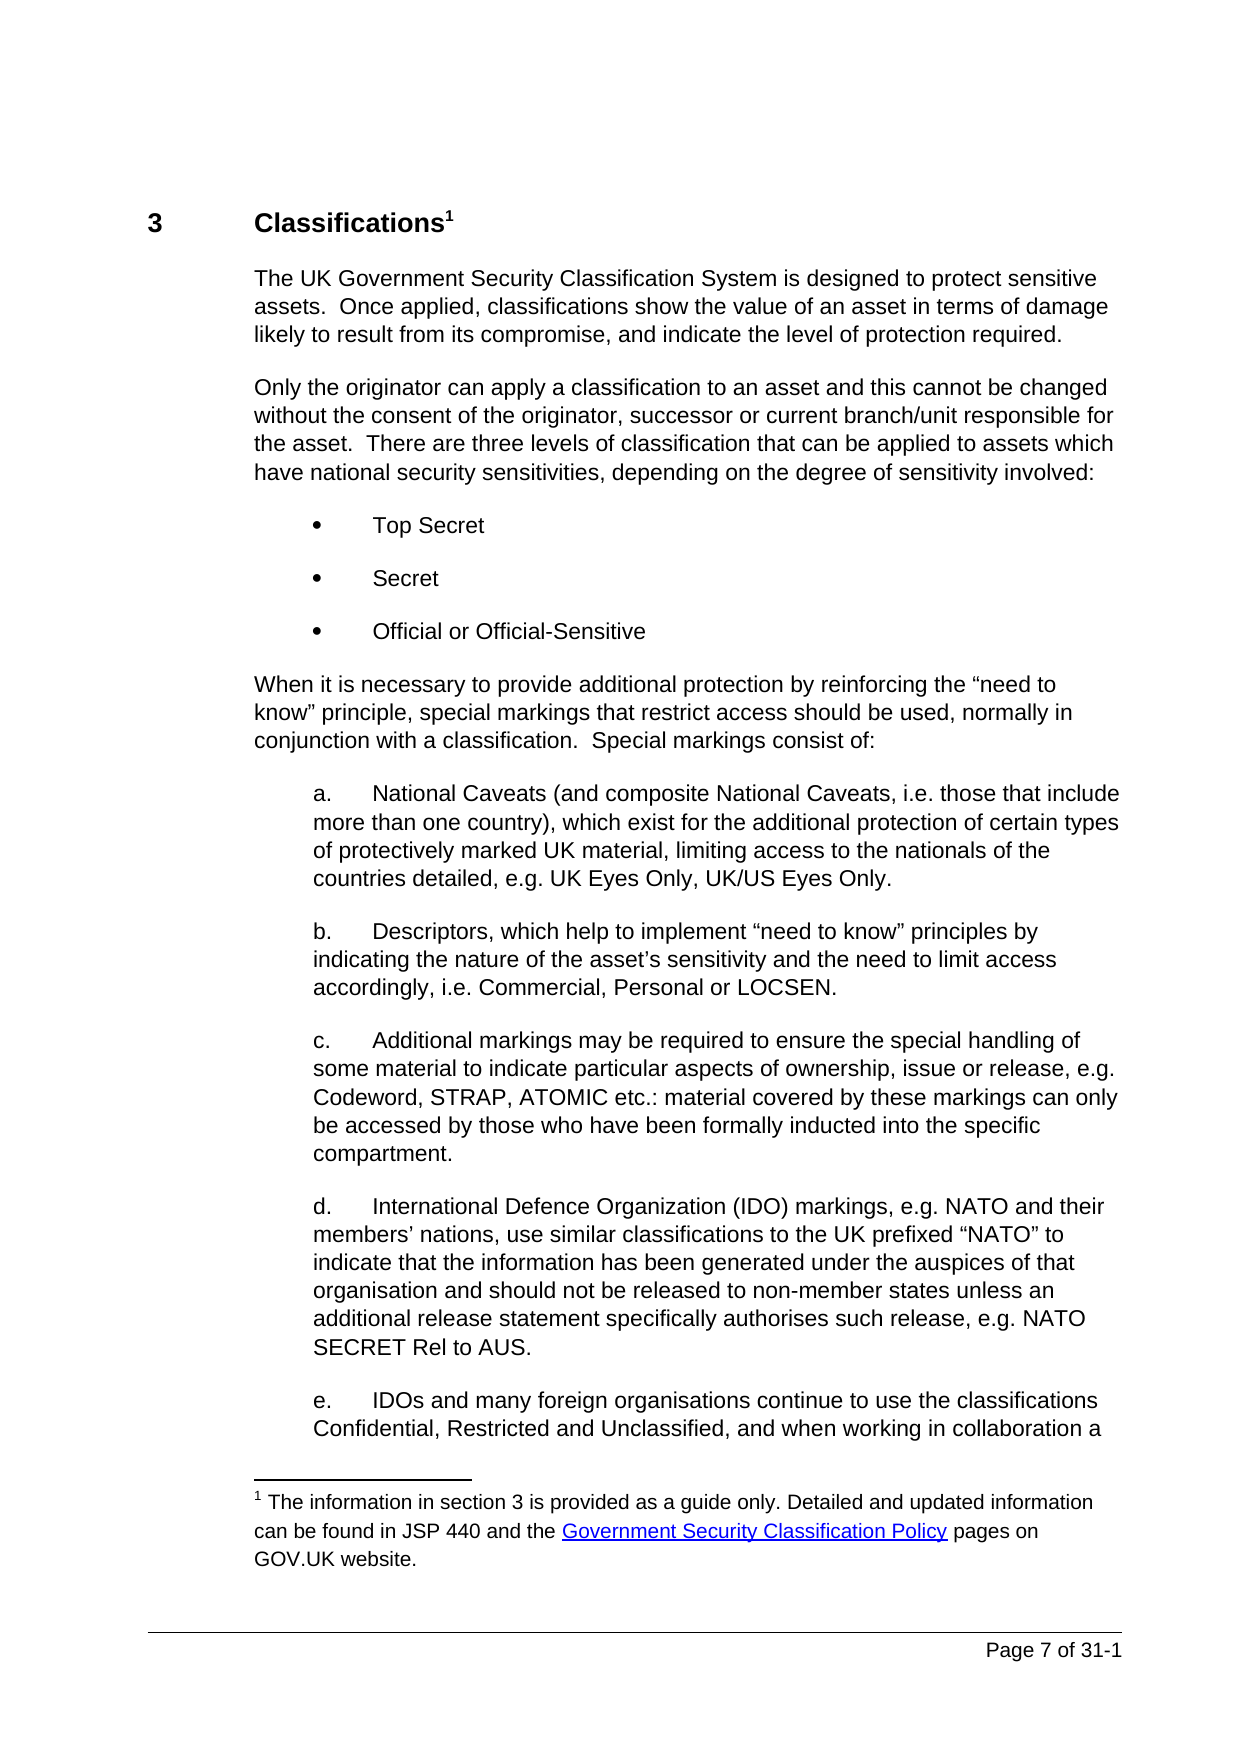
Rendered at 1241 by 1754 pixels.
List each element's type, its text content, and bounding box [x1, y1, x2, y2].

text b. Descriptors, which help to implement “need to know” principles by indicating the nature of the asset’s sensitivity and the need to limit access accordingly, i.e. Commercial, Personal or LOCSEN. [313, 916, 1122, 1000]
text a. National Caveats (and composite National Caveats, i.e. those that include more than one country), which exist for the additional protection of certain types of protectively marked UK material, limiting access to the nationals of the countries detailed, e.g. UK Eyes Only, UK/US Eyes Only. [313, 778, 1122, 891]
text The UK Government Security Classification System is designed to protect sensitive assets. Once applied, classifications show the value of an asset in terms of damage likely to result from its compromise, and indicate the level of protection required. [254, 263, 1122, 347]
list Top Secret [313, 510, 1122, 538]
list Official or Official-Sensitive [313, 616, 1122, 644]
list Secret [313, 563, 1122, 591]
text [313, 1385, 1122, 1441]
text d. International Defence Organization (IDO) markings, e.g. NATO and their members’ nations, use similar classifications to the UK prefixed “NATO” to indicate that the information has been generated under the auspices of that organisation and should not be released to non-member states unless an additional release statement specifically authorises such release, e.g. NATO SECRET Rel to AUS. [313, 1191, 1122, 1360]
text When it is necessary to provide additional protection by reinforcing the “need to know” principle, special markings that restrict access should be used, normally in conjunction with a classification. Special markings consist of: [254, 669, 1122, 753]
text c. Additional markings may be required to ensure the special handling of some material to indicate particular aspects of ownership, issue or release, e.g. Codeword, STRAP, ATOMIC etc.: material covered by these markings can only be accessed by those who have been formally inducted into the specific compartment. [313, 1025, 1122, 1166]
subtitle Classifications [147, 207, 1122, 238]
text Only the originator can apply a classification to an asset and this cannot be changed without the consent of the originator, successor or current branch/unit responsible for the asset. There are three levels of classification that can be applied to assets which have national security sensitivities, depending on the degree of sensitivity involved: [254, 372, 1122, 485]
